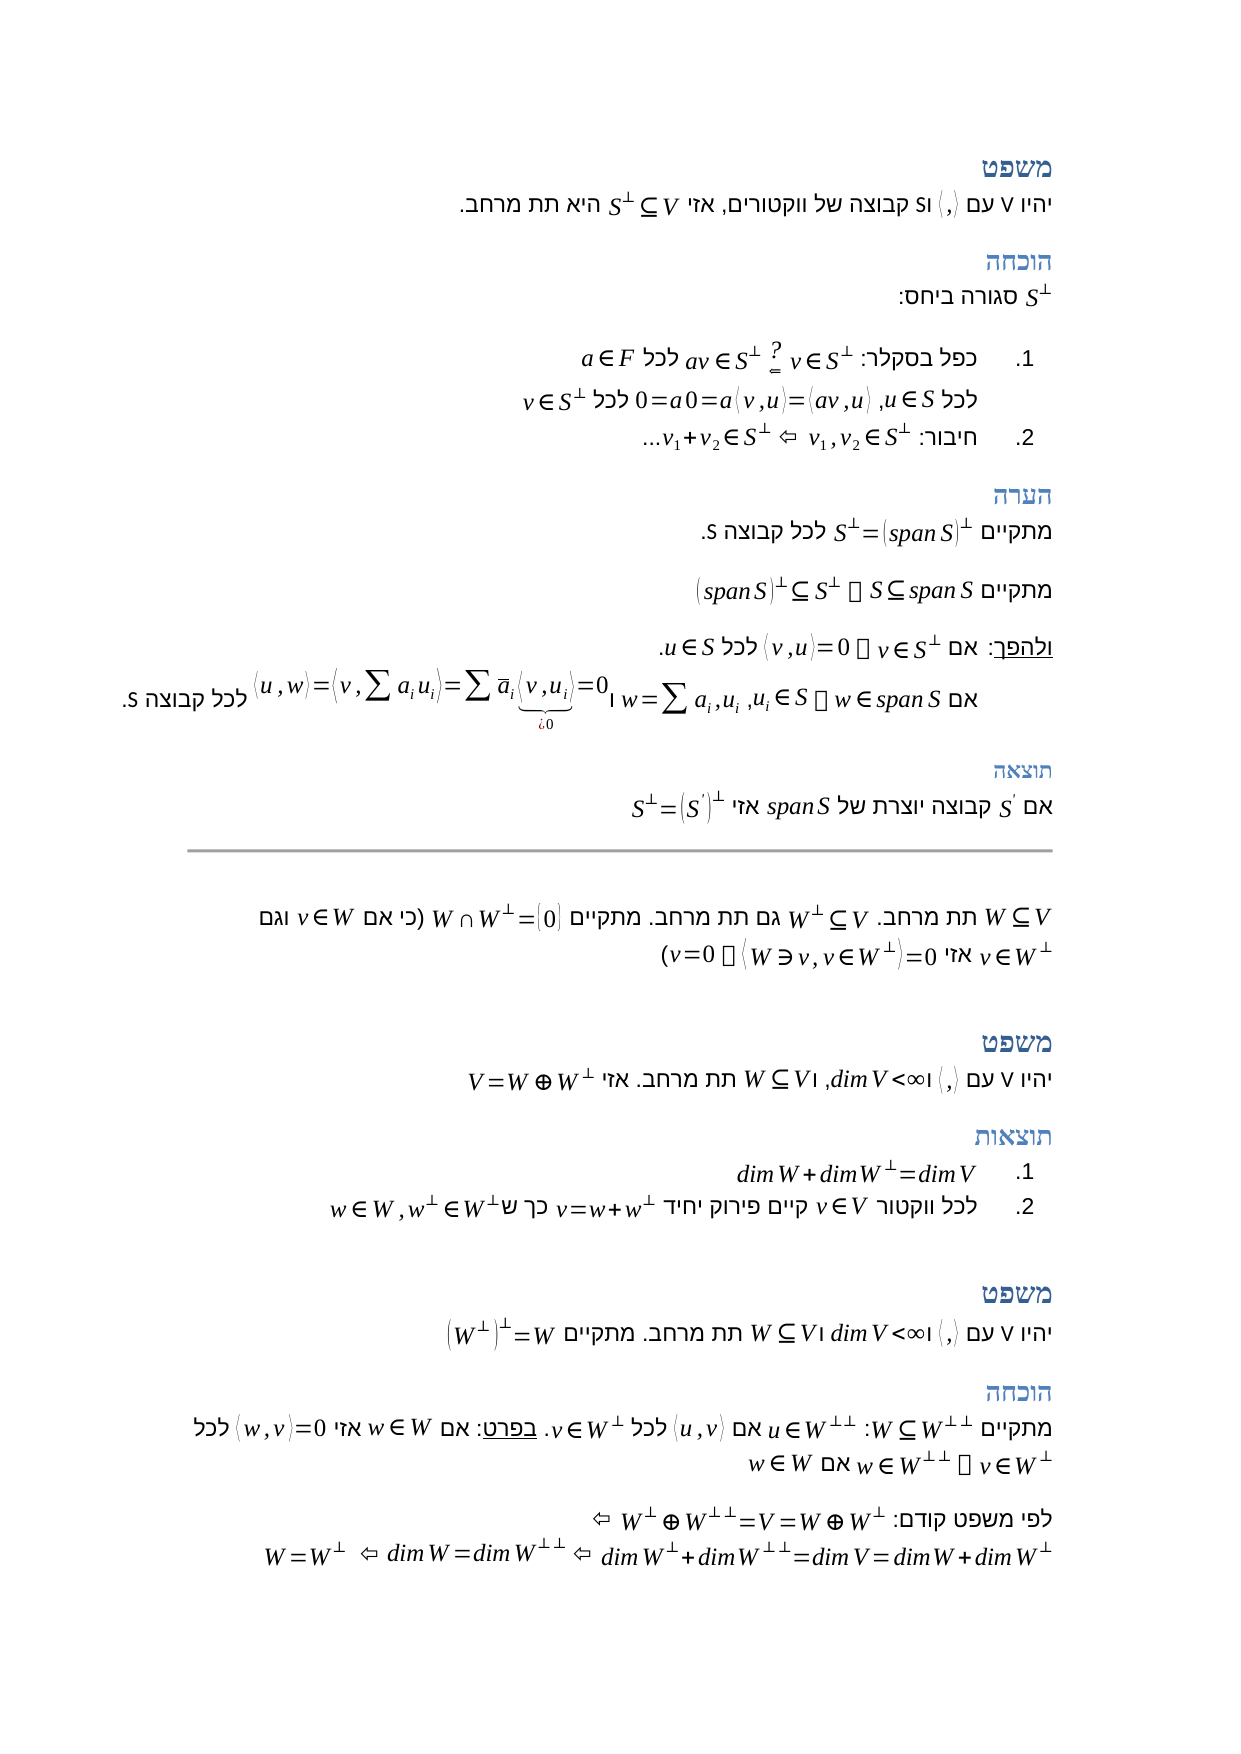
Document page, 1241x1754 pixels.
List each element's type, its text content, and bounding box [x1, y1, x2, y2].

subtitle הערה [187, 479, 1053, 510]
text סגורה ביחס: [187, 280, 1053, 312]
text אם קבוצה יוצרת של אזי [187, 787, 1053, 824]
subtitle משפט [187, 1276, 1053, 1309]
text מתקיים לכל קבוצה S. [187, 514, 1053, 548]
list לכל ווקטור קיים פירוק יחיד כך ש [187, 1191, 1015, 1222]
subtitle הוכחה [187, 245, 1053, 276]
subtitle תוצאה [187, 757, 1053, 784]
list חיבור: ... [187, 419, 1015, 454]
subtitle משפט [187, 1026, 1053, 1059]
subtitle הוכחה [187, 1377, 1053, 1408]
text תת מרחב. גם תת מרחב. מתקיים (כי אם וגם אזי ) [187, 901, 1053, 972]
list כפל בסקלר: לכל לכל , לכל [187, 336, 1015, 415]
text יהיו V עם ו, ו תת מרחב. אזי [187, 1064, 1053, 1095]
text ולהפך: אם לכל . אם , ו לכל קבוצה S. [99, 632, 1053, 732]
text מתקיים [187, 573, 1053, 607]
text לפי משפט קודם: [187, 1503, 1053, 1570]
text יהיו V עם וS קבוצה של ווקטורים, אזי היא תת מרחב. [187, 188, 1053, 220]
subtitle תוצאות [187, 1120, 1053, 1151]
text יהיו V עם ו ו תת מרחב. מתקיים [187, 1314, 1053, 1352]
subtitle משפט [187, 150, 1053, 183]
text מתקיים : אם לכל . בפרט: אם אזי לכל אם [187, 1412, 1053, 1479]
